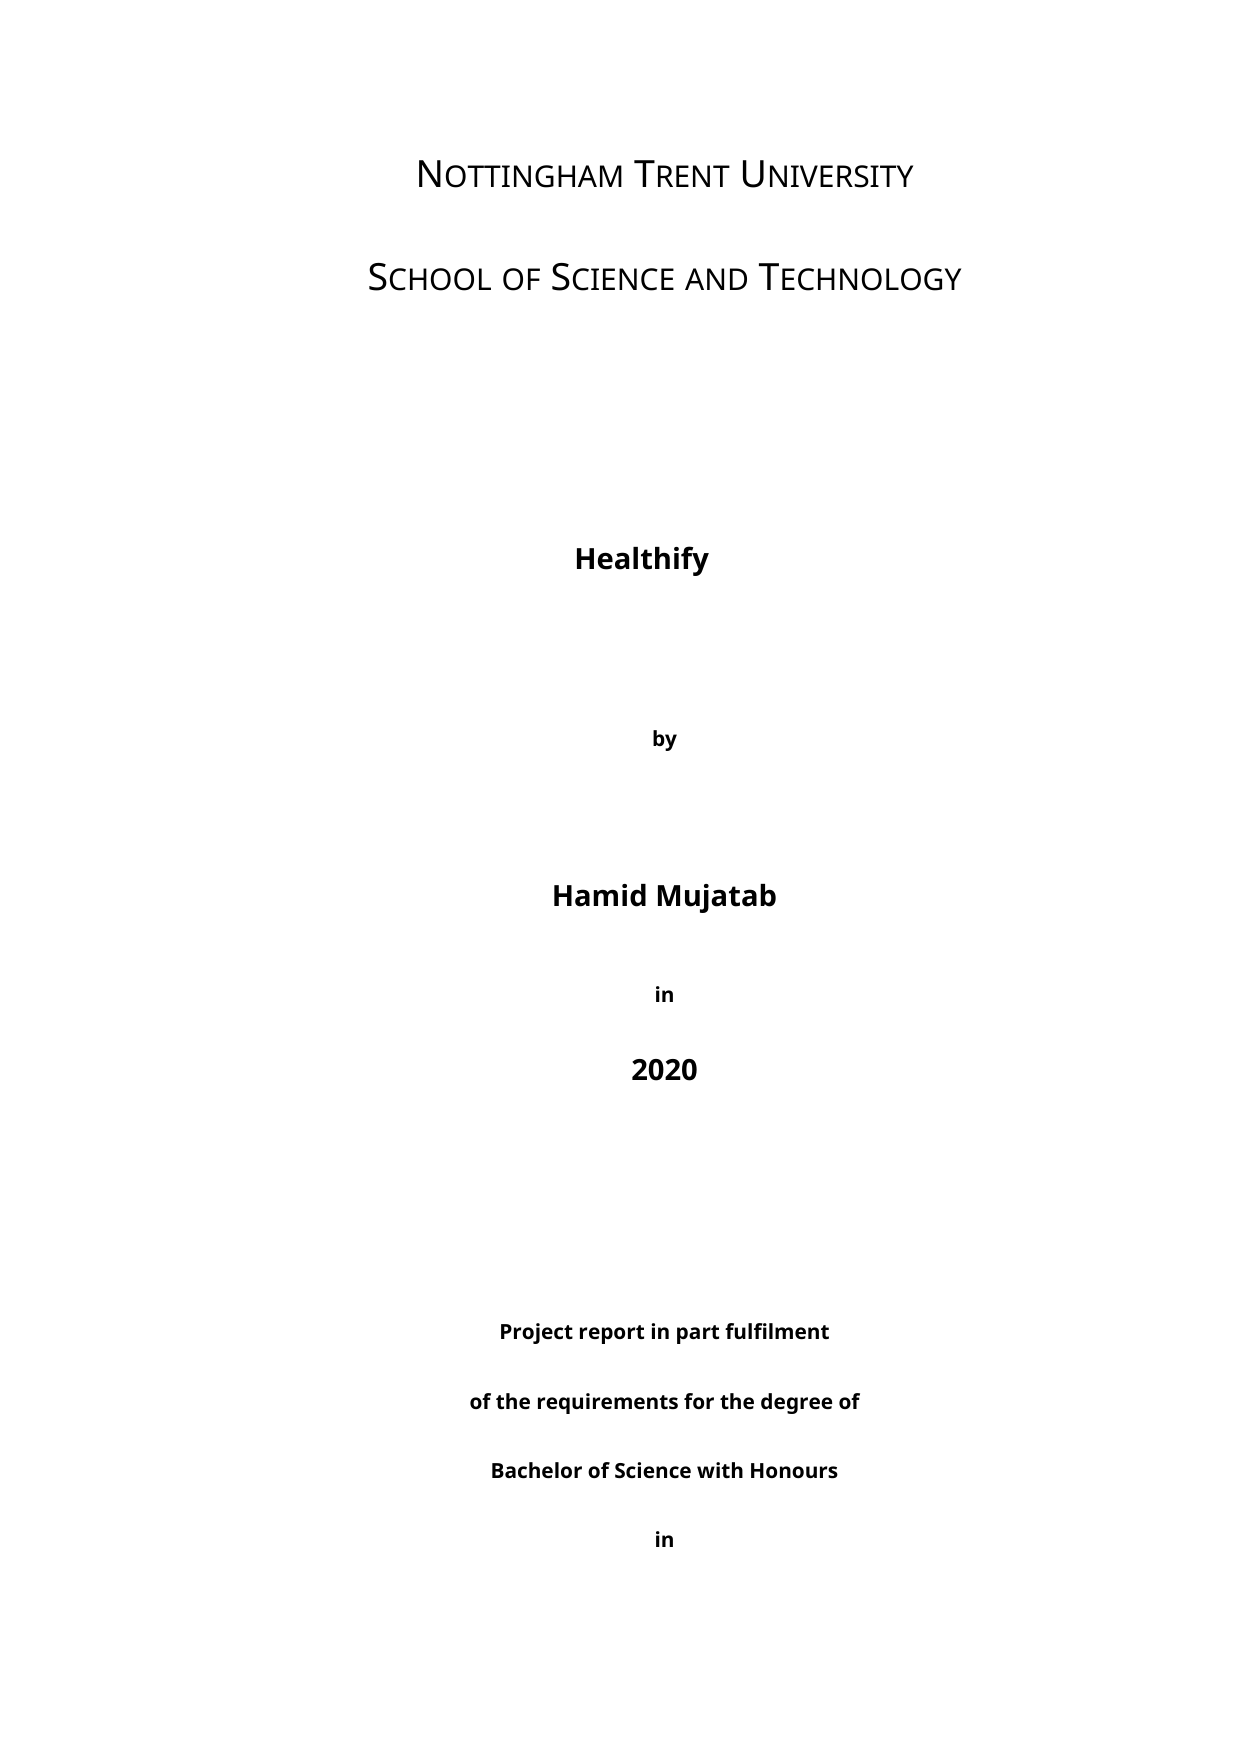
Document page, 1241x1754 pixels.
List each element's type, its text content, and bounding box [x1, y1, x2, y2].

title in [236, 1526, 1092, 1554]
title Hamid Mujatab [236, 876, 1092, 915]
title Project report in part fufiment [236, 1317, 1092, 1346]
title 2020 [236, 1049, 1092, 1089]
title in [236, 980, 1092, 1008]
title by [236, 724, 1092, 753]
title Bacheor of Science with Honours [236, 1456, 1092, 1485]
title and Technology [236, 250, 1092, 301]
title Healthify [461, 538, 1092, 578]
title of the requirements for the degree of [236, 1387, 1092, 1415]
